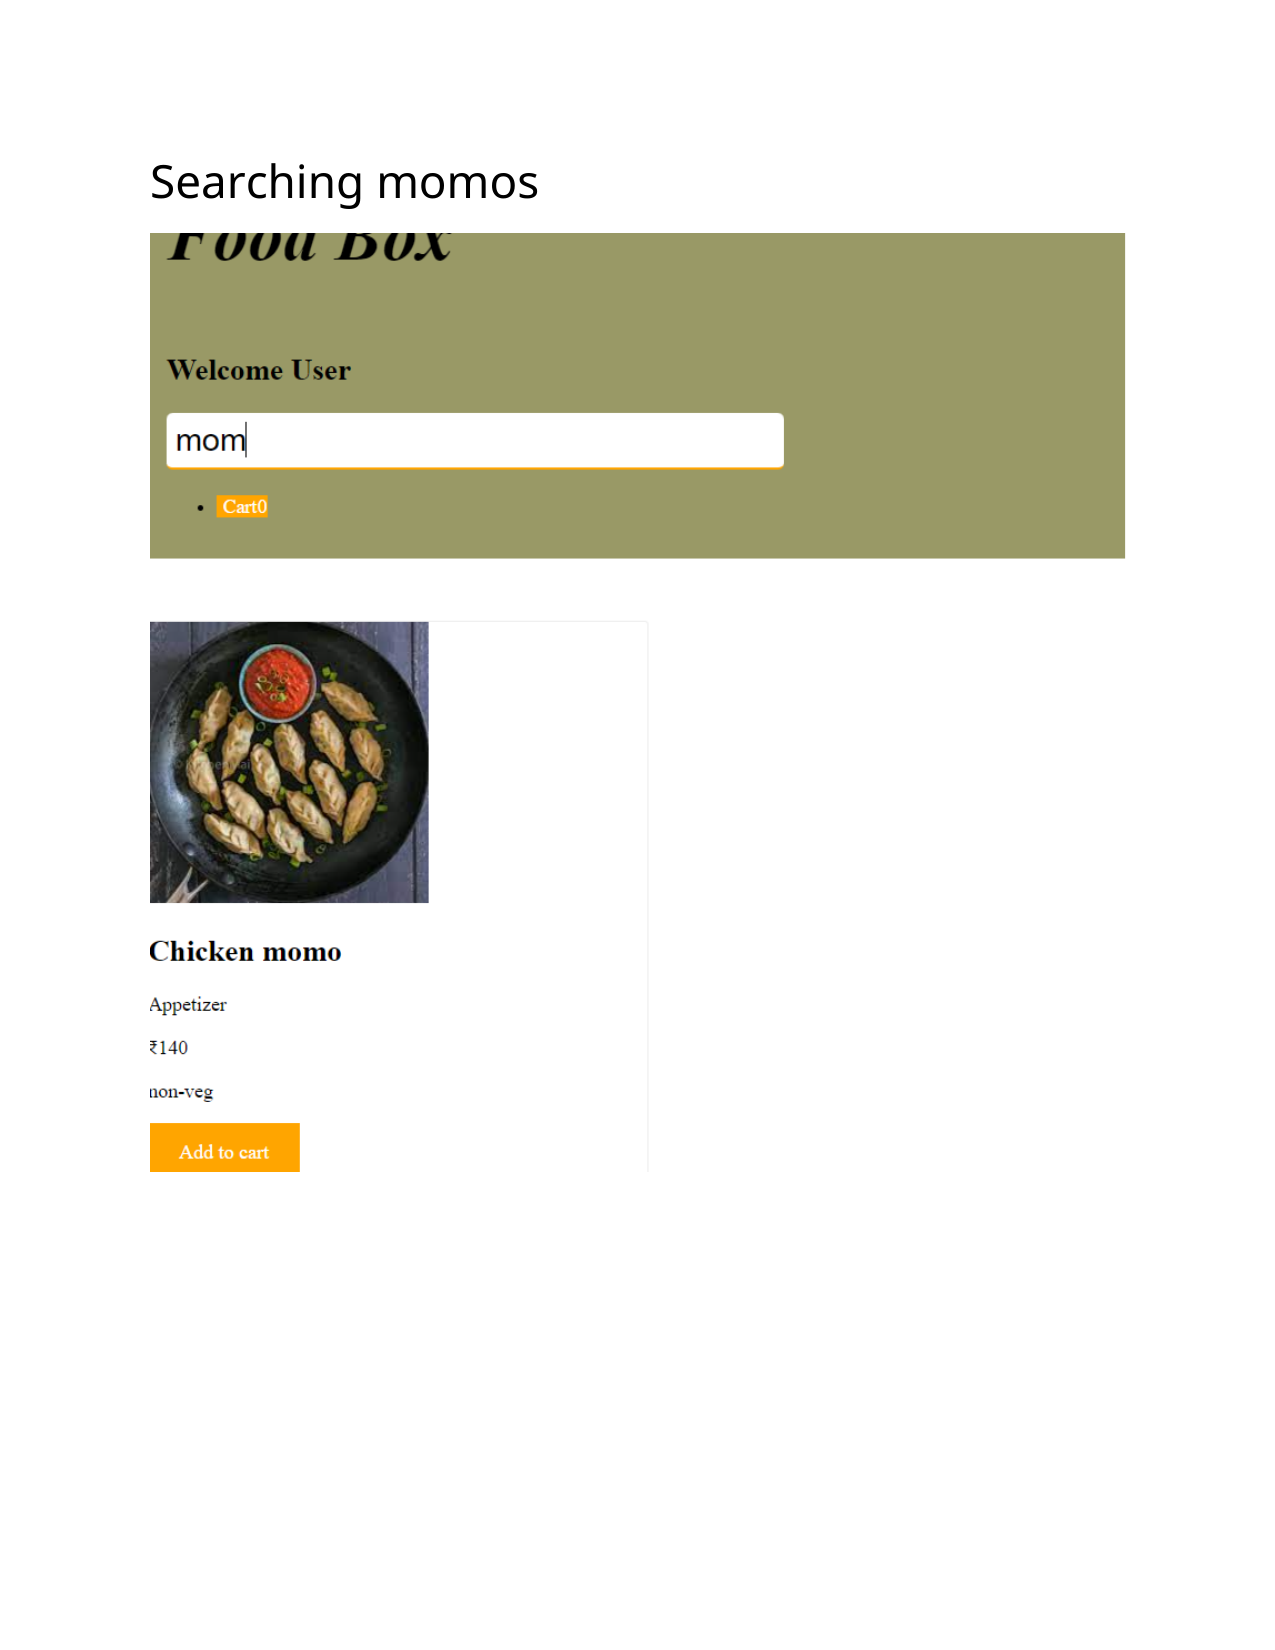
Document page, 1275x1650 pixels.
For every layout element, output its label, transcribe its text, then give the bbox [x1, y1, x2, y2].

picture [150, 233, 1125, 1172]
text Searching momos [150, 150, 1125, 212]
